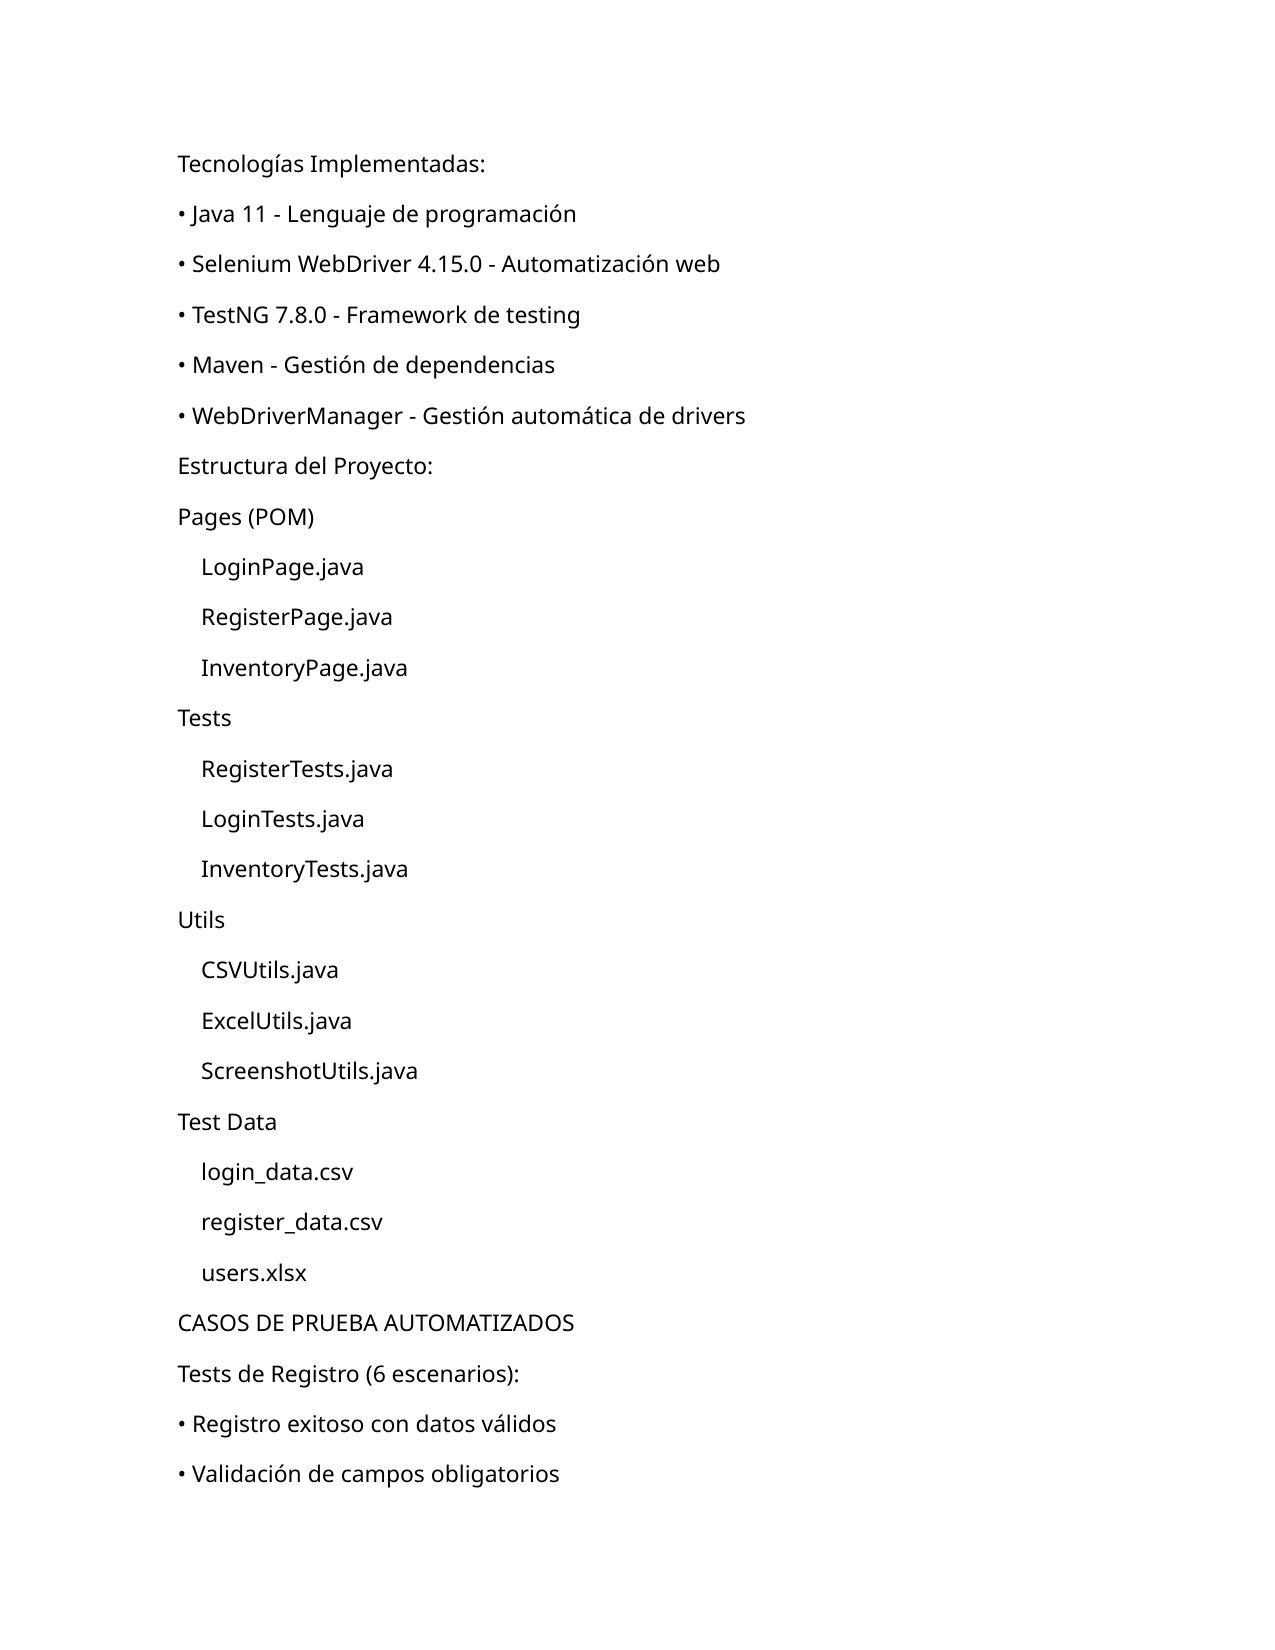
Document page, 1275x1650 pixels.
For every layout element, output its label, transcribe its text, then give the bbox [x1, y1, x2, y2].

text • Maven - Gestión de dependencias [177, 349, 1098, 381]
text Tests de Registro (6 escenarios): [177, 1358, 1098, 1389]
text LoginTests.java [177, 803, 1098, 834]
text • Selenium WebDriver 4.15.0 - Automatización web [177, 248, 1098, 280]
text login_data.csv [177, 1156, 1098, 1187]
text Test Data [177, 1106, 1098, 1137]
text RegisterTests.java [177, 753, 1098, 784]
text register_data.csv [177, 1206, 1098, 1238]
text RegisterPage.java [177, 601, 1098, 633]
text CSVUtils.java [177, 954, 1098, 986]
text users.xlsx [177, 1257, 1098, 1288]
text ExcelUtils.java [177, 1005, 1098, 1036]
text CASOS DE PRUEBA AUTOMATIZADOS [177, 1307, 1098, 1338]
text LoginPage.java [177, 551, 1098, 582]
text Pages (POM) [177, 501, 1098, 532]
text • Java 11 - Lenguaje de programación [177, 198, 1098, 229]
text • TestNG 7.8.0 - Framework de testing [177, 299, 1098, 330]
text InventoryTests.java [177, 853, 1098, 885]
text Tecnologías Implementadas: [177, 148, 1098, 179]
text • WebDriverManager - Gestión automática de drivers [177, 400, 1098, 431]
text • Validación de campos obligatorios [177, 1458, 1098, 1490]
text ScreenshotUtils.java [177, 1055, 1098, 1086]
text Tests [177, 702, 1098, 733]
text Utils [177, 904, 1098, 935]
text Estructura del Proyecto: [177, 450, 1098, 481]
text • Registro exitoso con datos válidos [177, 1408, 1098, 1439]
text InventoryPage.java [177, 652, 1098, 683]
